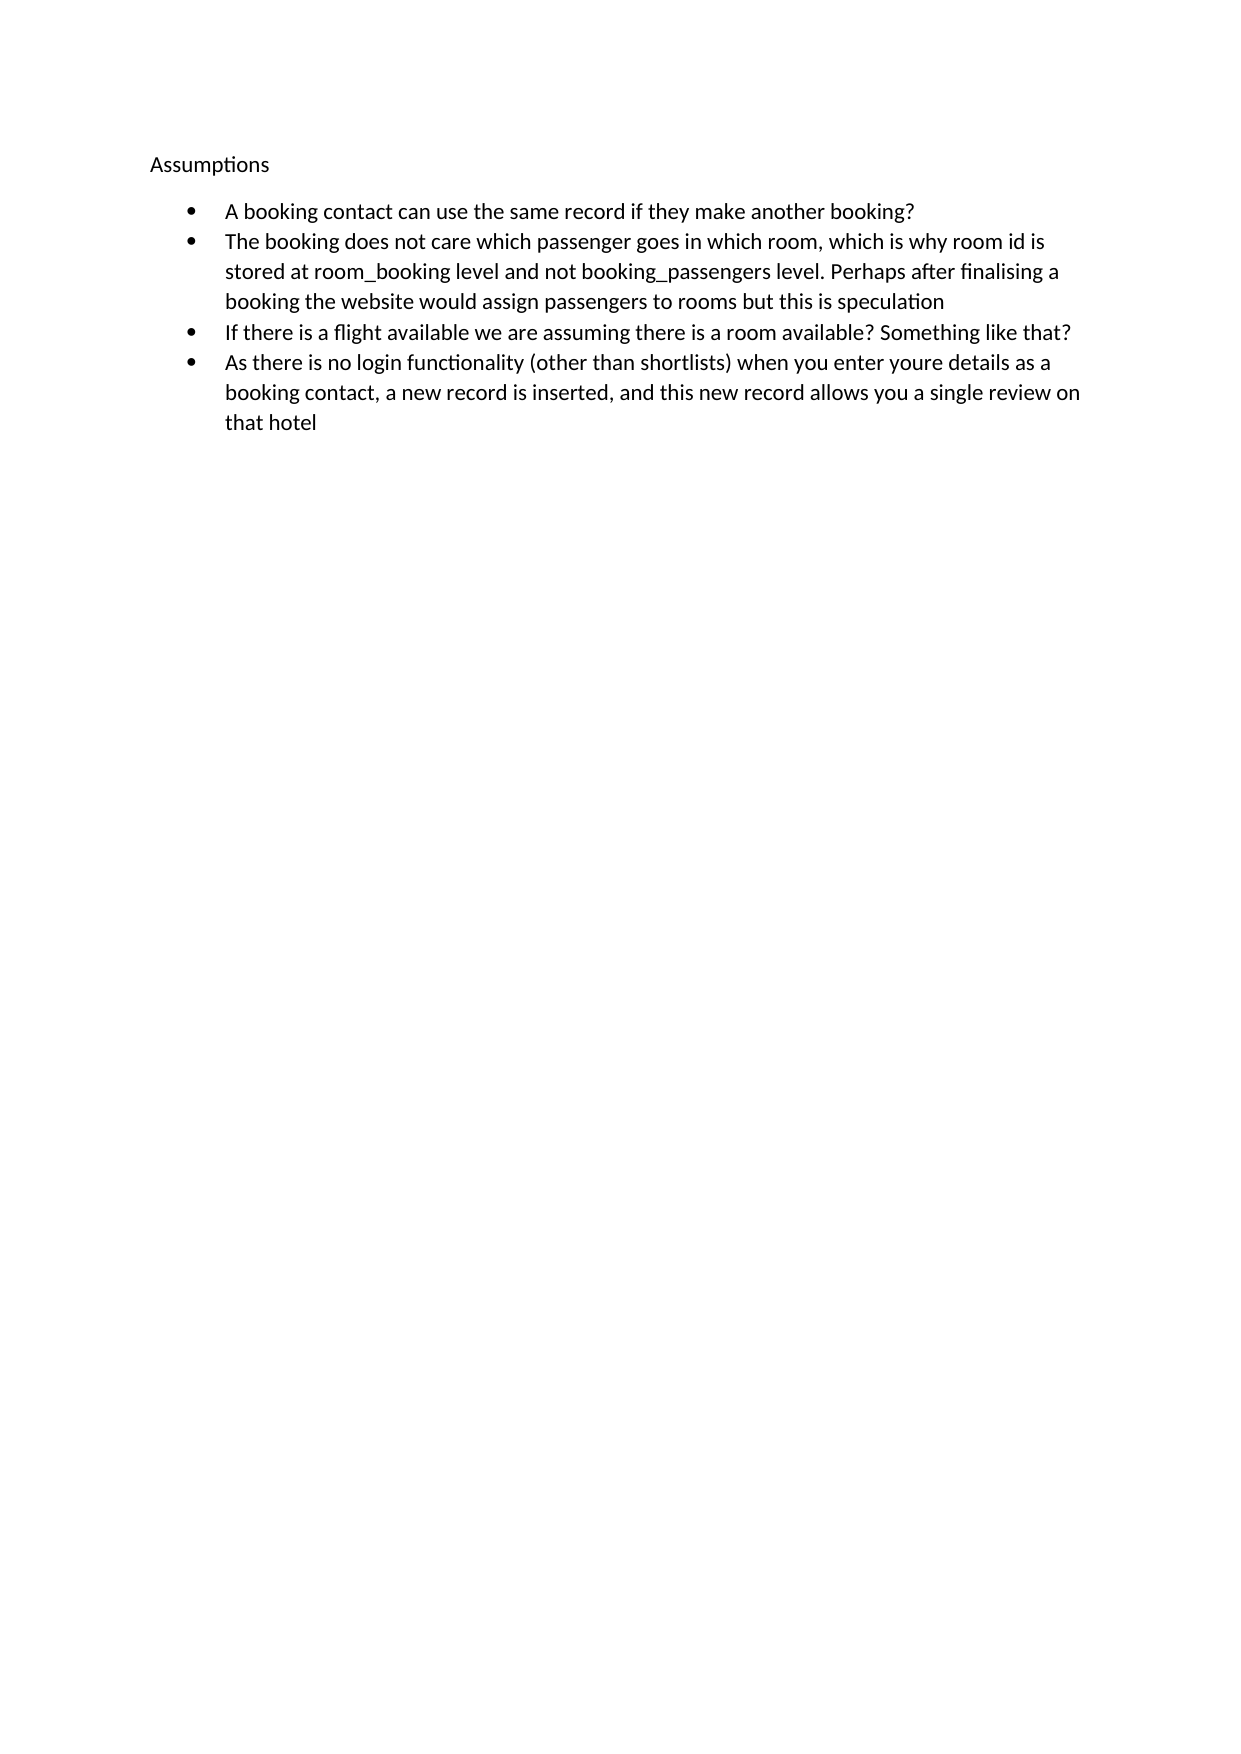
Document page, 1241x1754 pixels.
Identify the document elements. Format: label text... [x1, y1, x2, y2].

list As there is no login functionality (other than shortlists) when you enter youre details as a booking contact, a new record is inserted, and this new record allows you a single review on that hotel [187, 348, 1090, 436]
list A booking contact can use the same record if they make another booking? [187, 197, 1090, 225]
text Assumptions [150, 150, 1090, 178]
list If there is a flight available we are assuming there is a room available? Something like that? [187, 318, 1090, 346]
list The booking does not care which passenger goes in which room, which is why room id is stored at room_booking level and not booking_passengers level. Perhaps after finalising a booking the website would assign passengers to rooms but this is speculation [187, 227, 1090, 316]
